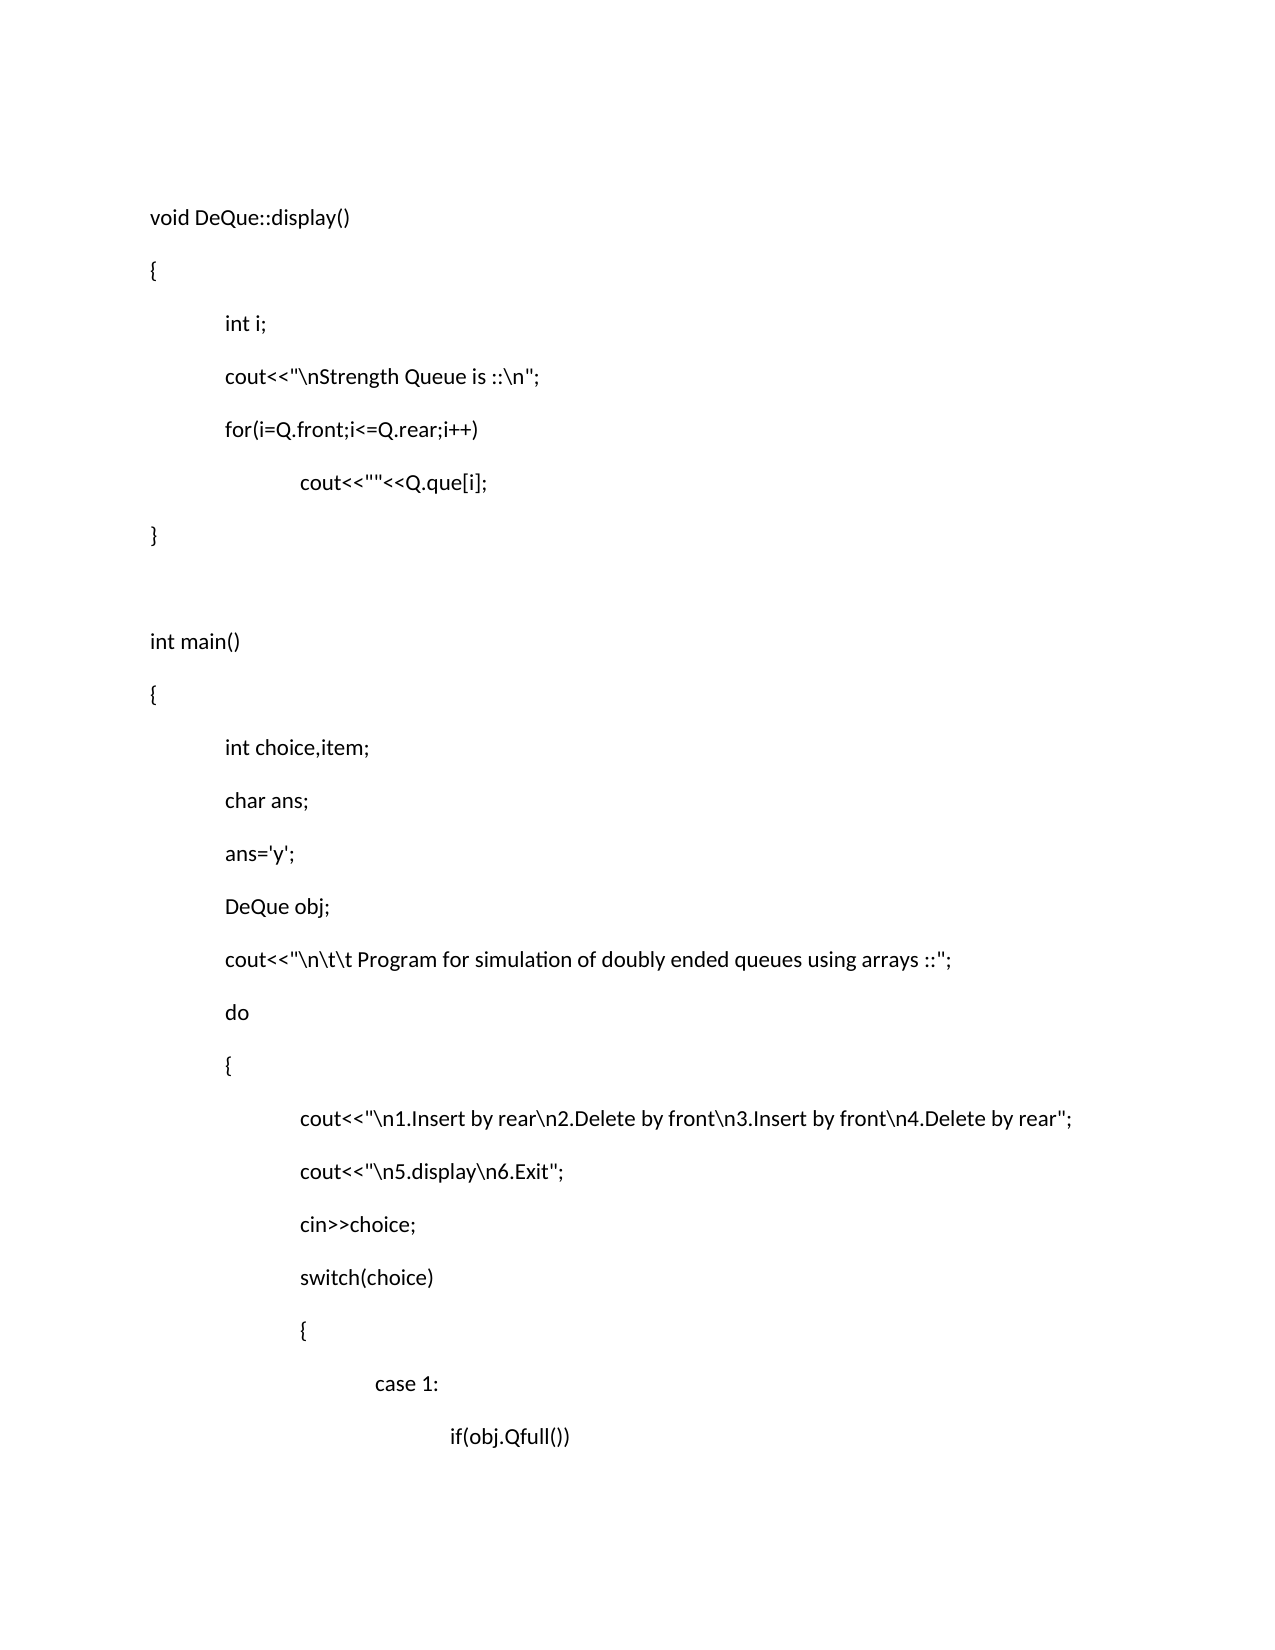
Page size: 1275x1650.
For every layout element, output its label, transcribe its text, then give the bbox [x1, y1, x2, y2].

text ans='y'; [150, 839, 1125, 867]
text void DeQue::display() [150, 203, 1125, 231]
text { [150, 256, 1125, 284]
text char ans; [150, 786, 1125, 814]
text switch(choice) [150, 1263, 1125, 1291]
text DeQue obj; [150, 892, 1125, 920]
text for(i=Q.front;i<=Q.rear;i++) [150, 415, 1125, 443]
text cout<<"\n1.Insert by rear\n2.Delete by front\n3.Insert by front\n4.Delete by rear"; [150, 1104, 1125, 1132]
text int choice,item; [150, 733, 1125, 761]
text } [150, 521, 1125, 549]
text { [150, 1051, 1125, 1079]
text case 1: [150, 1369, 1125, 1397]
text do [150, 998, 1125, 1026]
text cout<<"\n\t\t Program for simulation of doubly ended queues using arrays ::"; [150, 945, 1125, 973]
text cin>>choice; [150, 1210, 1125, 1238]
text cout<<"\n5.display\n6.Exit"; [150, 1157, 1125, 1185]
text if(obj.Qfull()) [150, 1422, 1125, 1451]
text { [150, 680, 1125, 708]
text int main() [150, 627, 1125, 655]
text cout<<"\nStrength Queue is ::\n"; [150, 362, 1125, 390]
text { [150, 1316, 1125, 1344]
text int i; [150, 309, 1125, 337]
text cout<<""<<Q.que[i]; [150, 468, 1125, 496]
